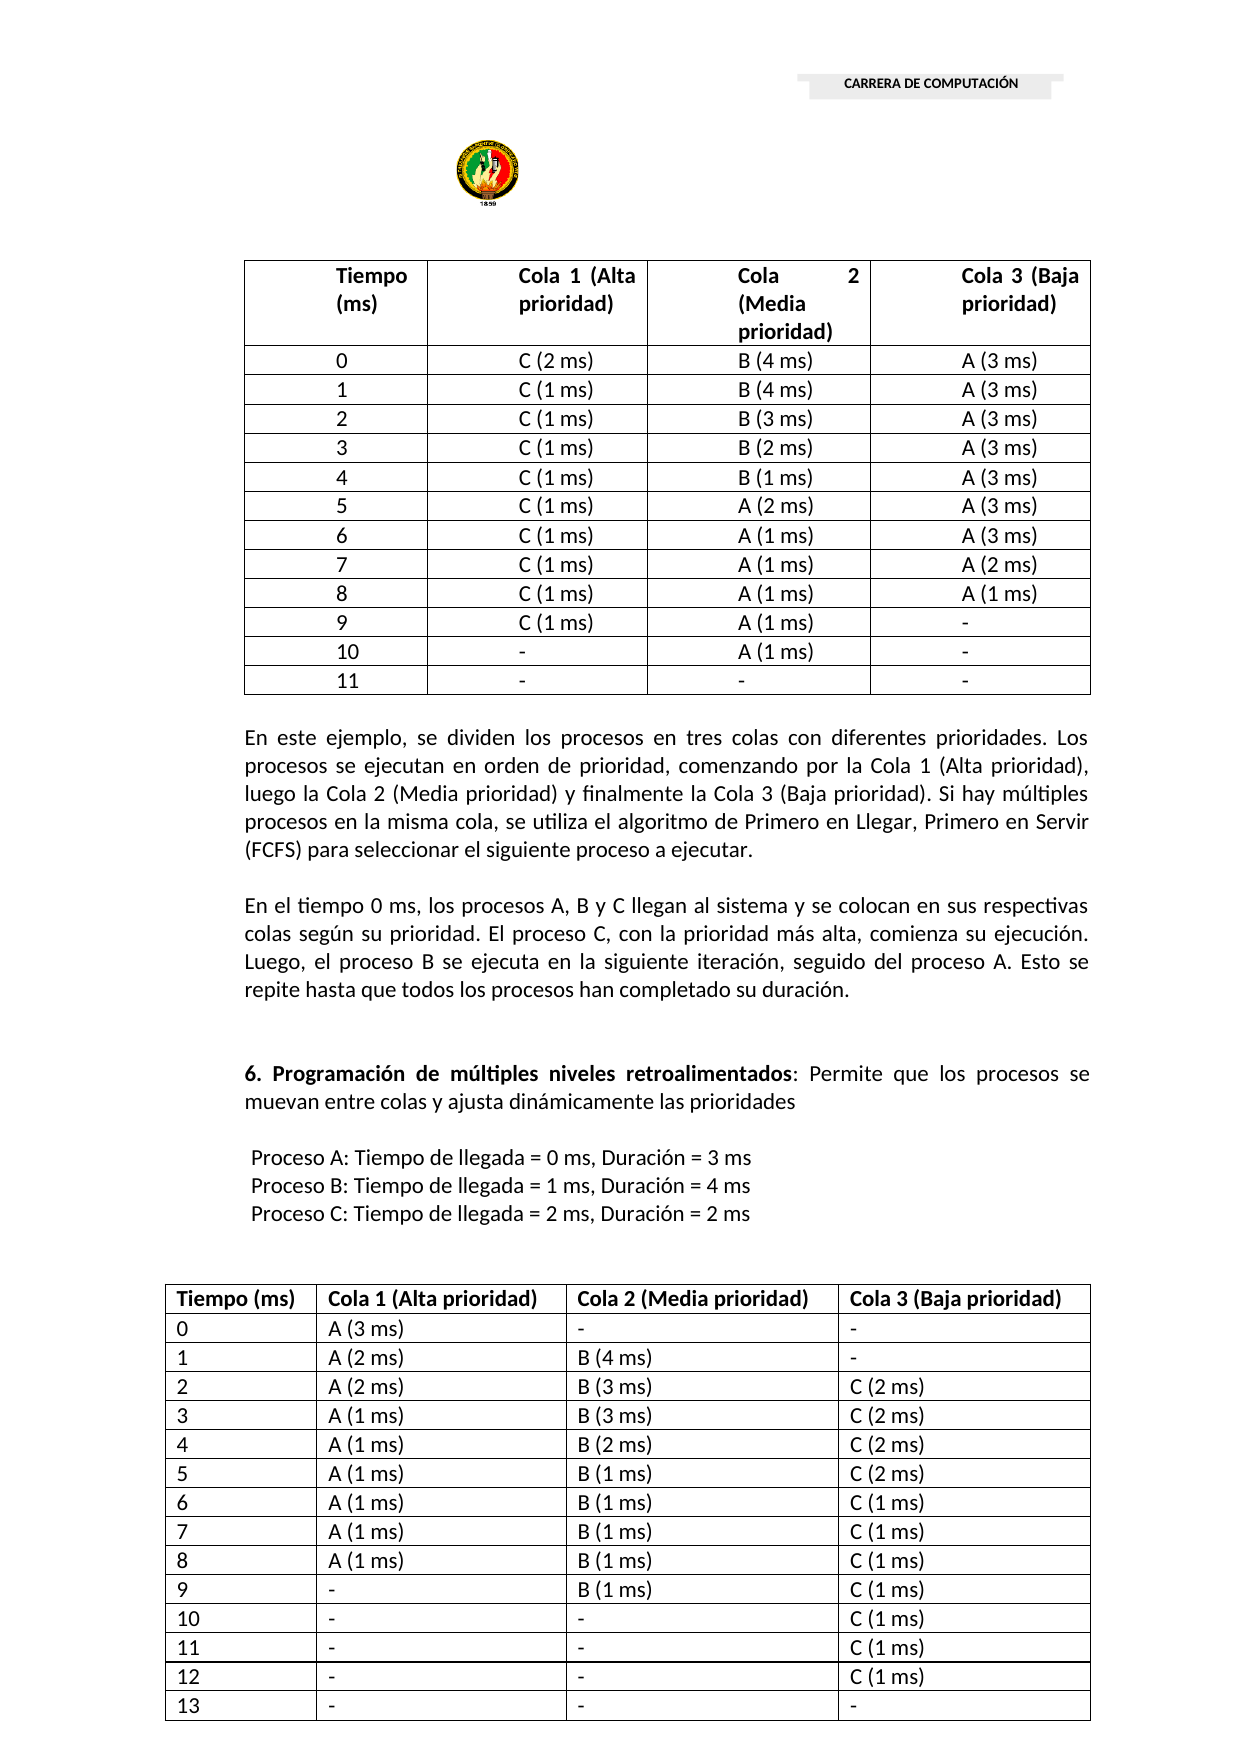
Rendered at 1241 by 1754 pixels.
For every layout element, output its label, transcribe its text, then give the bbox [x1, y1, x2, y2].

table_cell A (2 ms) [871, 550, 1090, 578]
table_cell - [839, 1314, 1090, 1342]
table_cell C (1 ms) [428, 550, 647, 578]
table_cell 13 [166, 1691, 316, 1719]
table_cell C (1 ms) [428, 492, 647, 520]
table_cell 11 [245, 666, 427, 694]
table_cell - [839, 1343, 1090, 1371]
table_cell C (1 ms) [428, 405, 647, 432]
table_cell B (3 ms) [567, 1372, 838, 1400]
table_cell C (1 ms) [428, 608, 647, 636]
table_cell A (3 ms) [871, 405, 1090, 432]
table_cell 7 [245, 550, 427, 578]
table_cell - [567, 1604, 838, 1632]
table_header Tiempo (ms) [245, 261, 427, 345]
table_header Cola 2 (Media prioridad) [648, 261, 870, 345]
table_cell B (2 ms) [648, 434, 870, 462]
table_cell 3 [166, 1401, 316, 1429]
table_header Cola 2 (Media prioridad) [567, 1285, 838, 1313]
table_header Cola 1 (Alta prioridad) [317, 1285, 566, 1313]
table_cell B (4 ms) [648, 375, 870, 403]
table_cell 0 [166, 1314, 316, 1342]
table_cell A (3 ms) [317, 1314, 566, 1342]
table_cell C (2 ms) [839, 1372, 1090, 1400]
table_cell B (4 ms) [567, 1343, 838, 1371]
table_cell A (3 ms) [871, 375, 1090, 403]
table_cell - [567, 1633, 838, 1661]
table_cell 8 [245, 579, 427, 607]
table_cell - [648, 666, 870, 694]
table_cell 7 [166, 1517, 316, 1545]
text En el tiempo 0 ms, los procesos A, B y C llegan al sistema y se colocan en sus respectivas colas según su prioridad. El proceso C, con la prioridad más alta, comienza su ejecución. Luego, el proceso B se ejecuta en la siguiente iteración, seguido del proceso A. Esto se repite hasta que todos los procesos han completado su duración. [244, 891, 1090, 1003]
table_cell C (1 ms) [428, 521, 647, 549]
table_cell - [317, 1663, 566, 1690]
table_cell A (2 ms) [317, 1343, 566, 1371]
table_cell C (1 ms) [839, 1663, 1090, 1690]
table_cell A (2 ms) [648, 492, 870, 520]
table_cell C (1 ms) [839, 1633, 1090, 1661]
table_cell C (2 ms) [839, 1459, 1090, 1487]
table_cell 1 [245, 375, 427, 403]
table_header Tiempo (ms) [166, 1285, 316, 1313]
table_cell 10 [166, 1604, 316, 1632]
text En este ejemplo, se dividen los procesos en tres colas con diferentes prioridades. Los procesos se ejecutan en orden de prioridad, comenzando por la Cola 1 (Alta prioridad), luego la Cola 2 (Media prioridad) y finalmente la Cola 3 (Baja prioridad). Si hay múltiples procesos en la misma cola, se utiliza el algoritmo de Primero en Llegar, Primero en Servir (FCFS) para seleccionar el siguiente proceso a ejecutar. [244, 723, 1090, 863]
table_cell A (1 ms) [317, 1488, 566, 1516]
table_header Cola 3 (Baja prioridad) [839, 1285, 1090, 1313]
table_cell A (3 ms) [871, 521, 1090, 549]
table_cell - [871, 666, 1090, 694]
table_cell C (1 ms) [839, 1488, 1090, 1516]
table_cell C (1 ms) [428, 434, 647, 462]
table_cell B (3 ms) [648, 405, 870, 432]
table_cell - [428, 666, 647, 694]
picture [456, 140, 519, 206]
text 6. Programación de múltiples niveles retroalimentados: Permite que los procesos se muevan entre colas y ajusta dinámicamente las prioridades [244, 1059, 1090, 1115]
table_cell 9 [166, 1575, 316, 1603]
table_cell B (2 ms) [567, 1430, 838, 1458]
table_cell B (4 ms) [648, 346, 870, 374]
table_cell - [839, 1691, 1090, 1719]
table_cell A (1 ms) [317, 1546, 566, 1574]
table_cell B (1 ms) [567, 1459, 838, 1487]
table_cell 4 [166, 1430, 316, 1458]
table_cell C (1 ms) [428, 579, 647, 607]
table_header Cola 1 (Alta prioridad) [428, 261, 647, 345]
table_cell 10 [245, 637, 427, 665]
table_cell 6 [245, 521, 427, 549]
table_cell C (1 ms) [839, 1604, 1090, 1632]
text Proceso C: Tiempo de llegada = 2 ms, Duración = 2 ms [251, 1199, 1090, 1227]
table_cell - [871, 608, 1090, 636]
table_cell - [428, 637, 647, 665]
table_cell C (1 ms) [839, 1546, 1090, 1574]
table_cell A (1 ms) [317, 1517, 566, 1545]
table_cell 12 [166, 1663, 316, 1690]
table_cell A (3 ms) [871, 492, 1090, 520]
table_cell B (3 ms) [567, 1401, 838, 1429]
table_cell - [317, 1691, 566, 1719]
table_cell A (1 ms) [317, 1401, 566, 1429]
table_cell - [317, 1575, 566, 1603]
table_header Cola 3 (Baja prioridad) [871, 261, 1090, 345]
table_cell A (1 ms) [648, 579, 870, 607]
table_cell A (1 ms) [871, 579, 1090, 607]
table_cell 1 [166, 1343, 316, 1371]
table_cell - [567, 1663, 838, 1690]
table_cell A (1 ms) [317, 1459, 566, 1487]
table_cell 0 [245, 346, 427, 374]
table_cell 5 [166, 1459, 316, 1487]
table_cell 3 [245, 434, 427, 462]
table_cell - [317, 1633, 566, 1661]
text Proceso A: Tiempo de llegada = 0 ms, Duración = 3 ms [251, 1143, 1090, 1171]
table_cell 2 [166, 1372, 316, 1400]
table_cell A (3 ms) [871, 346, 1090, 374]
table_cell B (1 ms) [567, 1517, 838, 1545]
table_cell 2 [245, 405, 427, 432]
table_cell 4 [245, 463, 427, 491]
table_cell 6 [166, 1488, 316, 1516]
table_cell A (1 ms) [317, 1430, 566, 1458]
table_cell 9 [245, 608, 427, 636]
table_cell A (3 ms) [871, 463, 1090, 491]
table_cell - [871, 637, 1090, 665]
table_cell C (2 ms) [428, 346, 647, 374]
table_cell - [567, 1314, 838, 1342]
table_cell C (1 ms) [428, 375, 647, 403]
table_cell 5 [245, 492, 427, 520]
table_cell 8 [166, 1546, 316, 1574]
table_cell - [317, 1604, 566, 1632]
table_cell A (2 ms) [317, 1372, 566, 1400]
table_cell C (1 ms) [428, 463, 647, 491]
table_cell C (2 ms) [839, 1430, 1090, 1458]
table_cell B (1 ms) [567, 1488, 838, 1516]
table_cell A (1 ms) [648, 550, 870, 578]
table_cell B (1 ms) [648, 463, 870, 491]
table_cell 11 [166, 1633, 316, 1661]
table_cell B (1 ms) [567, 1546, 838, 1574]
table_cell A (1 ms) [648, 637, 870, 665]
table_cell C (2 ms) [839, 1401, 1090, 1429]
table_cell A (1 ms) [648, 521, 870, 549]
table_cell B (1 ms) [567, 1575, 838, 1603]
table_cell C (1 ms) [839, 1575, 1090, 1603]
text Proceso B: Tiempo de llegada = 1 ms, Duración = 4 ms [251, 1171, 1090, 1199]
table_cell - [567, 1691, 838, 1719]
table_cell A (3 ms) [871, 434, 1090, 462]
table_cell A (1 ms) [648, 608, 870, 636]
table_cell C (1 ms) [839, 1517, 1090, 1545]
